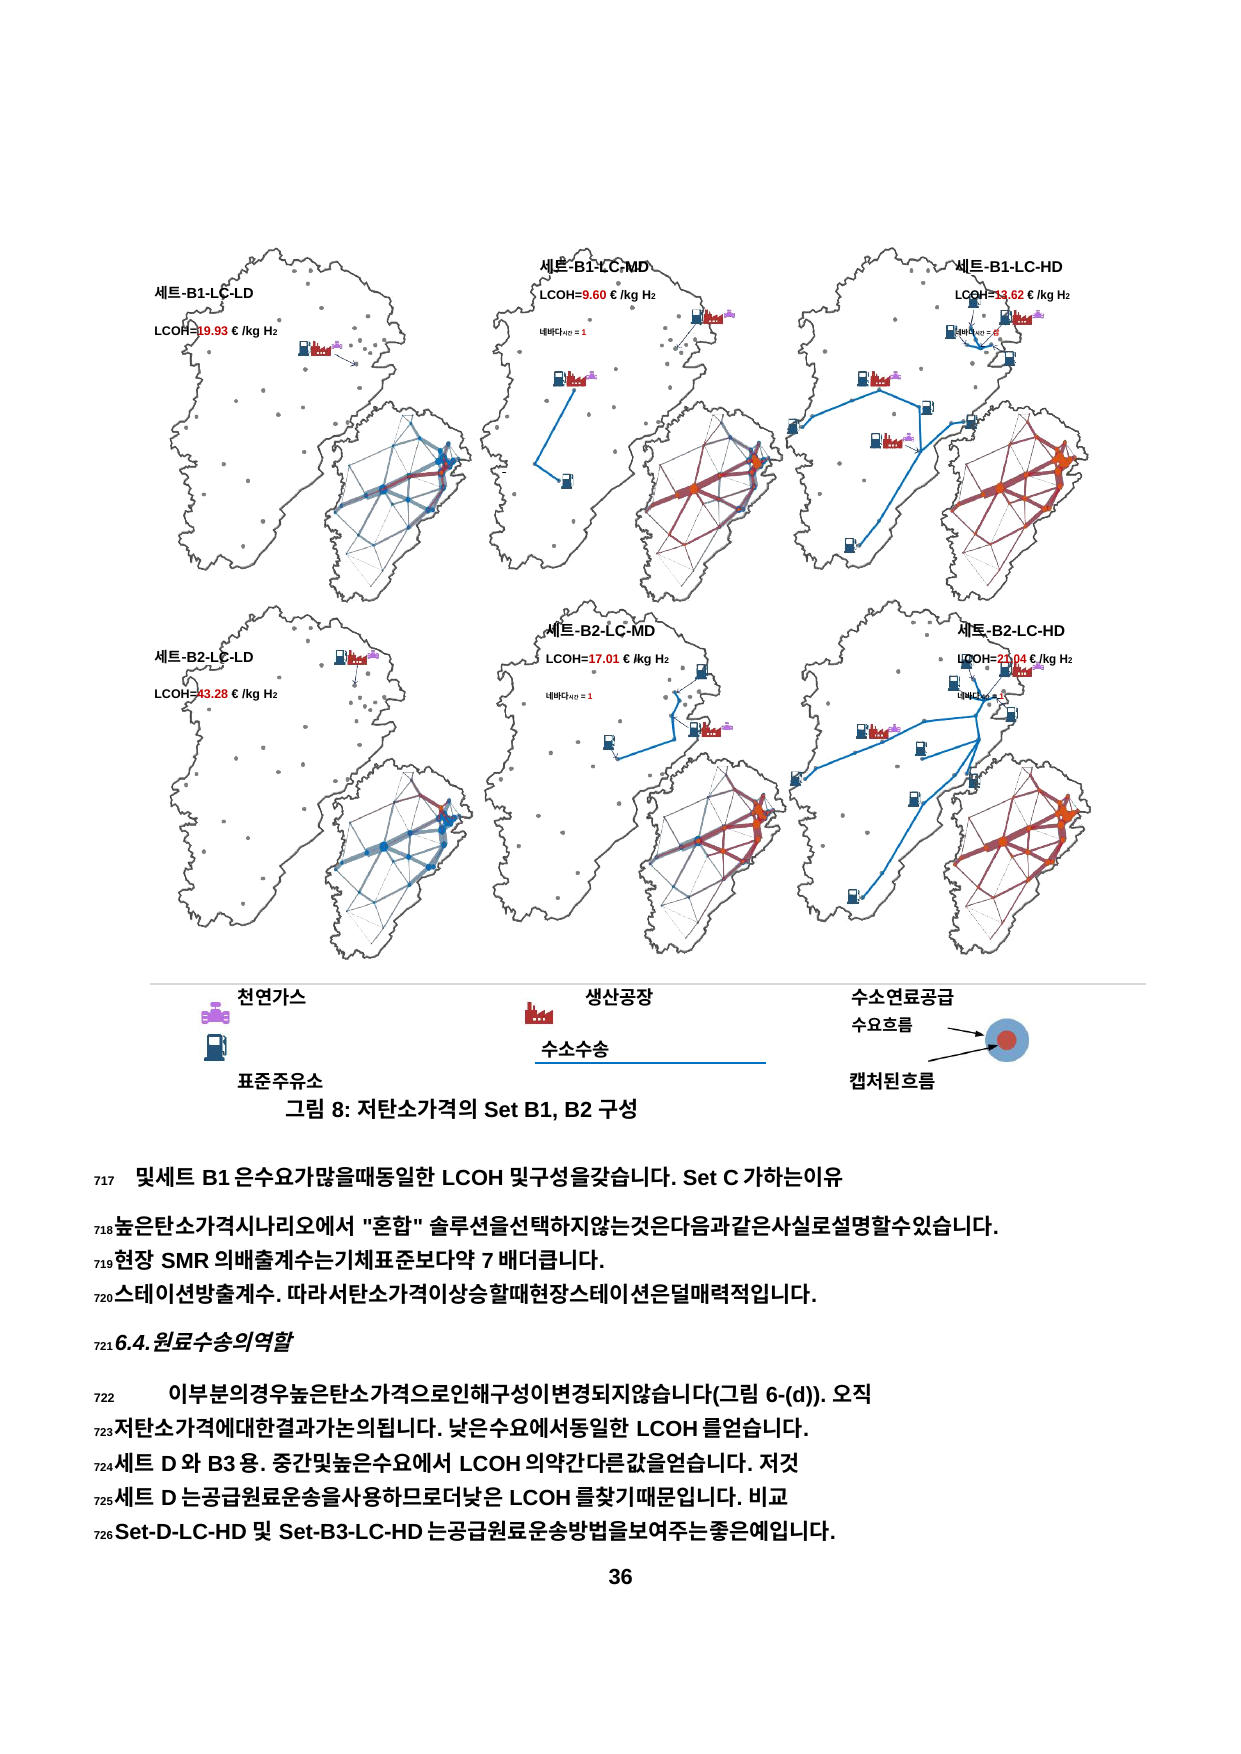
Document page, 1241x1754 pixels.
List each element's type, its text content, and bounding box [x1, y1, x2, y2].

picture [167, 701, 1092, 961]
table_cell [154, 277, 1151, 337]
list 이부분의경우높은탄소가격으로인해구성이변경되지않습니다(그림 6‑(d)). 오직 [94, 1379, 1090, 1408]
list 저탄소가격에대한결과가논의됩니다. 낮은수요에서동일한 LCOH를얻습니다. [94, 1413, 1090, 1443]
list Set‑D‑LC‑HD 및 Set‑B3‑LC‑HD는공급원료운송방법을보여주는좋은예입니다. [94, 1516, 1090, 1545]
list 및세트 B1은수요가많을때동일한 LCOH 및구성을갖습니다. Set C가하는이유 [94, 1162, 1090, 1192]
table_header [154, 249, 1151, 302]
text 36 [608, 1564, 1090, 1589]
list 세트 D는공급원료운송을사용하므로더낮은 LCOH를찾기때문입니다. 비교 [94, 1482, 1090, 1511]
list 세트 D와 B3용. 중간및높은수요에서 LCOH의약간다른값을얻습니다. 저것 [94, 1447, 1090, 1477]
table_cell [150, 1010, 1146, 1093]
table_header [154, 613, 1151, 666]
list 높은탄소가격시나리오에서 "혼합" 솔루션을선택하지않는것은다음과같은사실로설명할수있습니다. [94, 1211, 1090, 1240]
list 스테이션방출계수. 따라서탄소가격이상승할때현장스테이션은덜매력적입니다. [94, 1279, 1090, 1309]
text 그림 8: 저탄소가격의 Set B1, B2 구성 [285, 1095, 1090, 1123]
list 6.4.원료수송의역할 [94, 1327, 1090, 1357]
list 현장 SMR의배출계수는기체표준보다약 7배더큽니다. [94, 1245, 1090, 1274]
picture [167, 337, 1092, 613]
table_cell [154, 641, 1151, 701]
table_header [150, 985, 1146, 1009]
